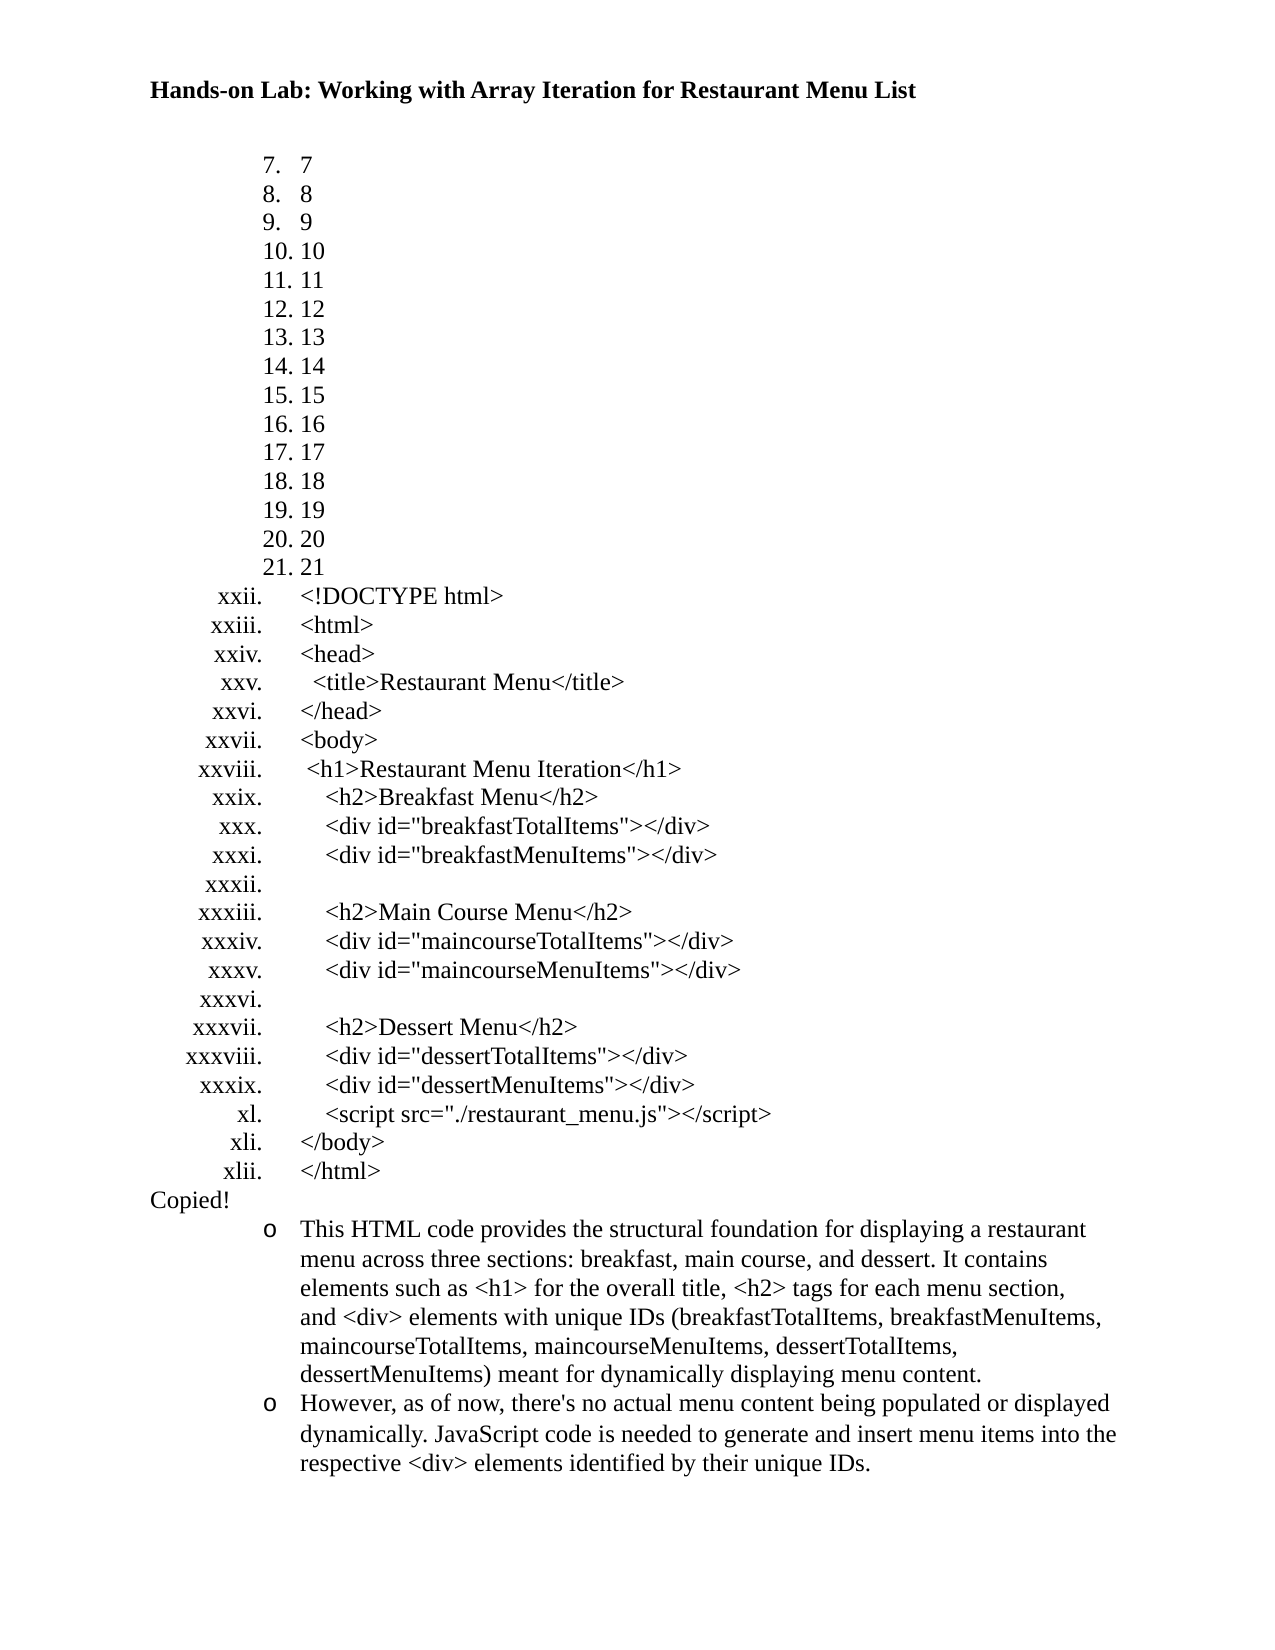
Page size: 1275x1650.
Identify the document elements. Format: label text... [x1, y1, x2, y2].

list <div id="dessertMenuItems"></div> [262, 1070, 1125, 1099]
list </head> [262, 696, 1125, 725]
list 7 [262, 150, 1125, 179]
list 15 [262, 380, 1125, 409]
list <script src="./restaurant_menu.js"></script> [262, 1099, 1125, 1127]
list 19 [262, 495, 1125, 524]
list 18 [262, 466, 1125, 495]
list <html> [262, 610, 1125, 639]
list 20 [262, 524, 1125, 552]
list 8 [262, 179, 1125, 207]
list 21 [262, 552, 1125, 581]
list </body> [262, 1127, 1125, 1156]
list <div id="maincourseMenuItems"></div> [262, 955, 1125, 984]
list 13 [262, 322, 1125, 351]
list 9 [262, 207, 1125, 236]
list <!DOCTYPE html> [262, 581, 1125, 610]
list <h2>Breakfast Menu</h2> [262, 782, 1125, 811]
text Copied! [150, 1185, 1125, 1214]
list <head> [262, 639, 1125, 667]
list This HTML code provides the structural foundation for displaying a restaurant menu across three sections: breakfast, main course, and dessert. It contains elements such as <h1> for the overall title, <h2> tags for each menu section, and <div> elements with unique IDs (breakfastTotalItems, breakfastMenuItems, maincourseTotalItems, maincourseMenuItems, dessertTotalItems, dessertMenuItems) meant for dynamically displaying menu content. [262, 1214, 1125, 1388]
list <title>Restaurant Menu</title> [262, 667, 1125, 696]
list </html> [262, 1156, 1125, 1185]
list 11 [262, 265, 1125, 294]
list <div id="breakfastTotalItems"></div> [262, 811, 1125, 840]
list 14 [262, 351, 1125, 380]
list <body> [262, 725, 1125, 754]
list 16 [262, 409, 1125, 437]
list However, as of now, there's no actual menu content being populated or displayed dynamically. JavaScript code is needed to generate and insert menu items into the respective <div> elements identified by their unique IDs. [262, 1388, 1125, 1477]
list <div id="breakfastMenuItems"></div> [262, 840, 1125, 869]
list <h1>Restaurant Menu Iteration</h1> [262, 754, 1125, 782]
list 10 [262, 236, 1125, 265]
list 17 [262, 437, 1125, 466]
list <h2>Dessert Menu</h2> [262, 1012, 1125, 1041]
list <div id="maincourseTotalItems"></div> [262, 926, 1125, 955]
list 12 [262, 294, 1125, 322]
list <h2>Main Course Menu</h2> [262, 897, 1125, 926]
list <div id="dessertTotalItems"></div> [262, 1041, 1125, 1070]
